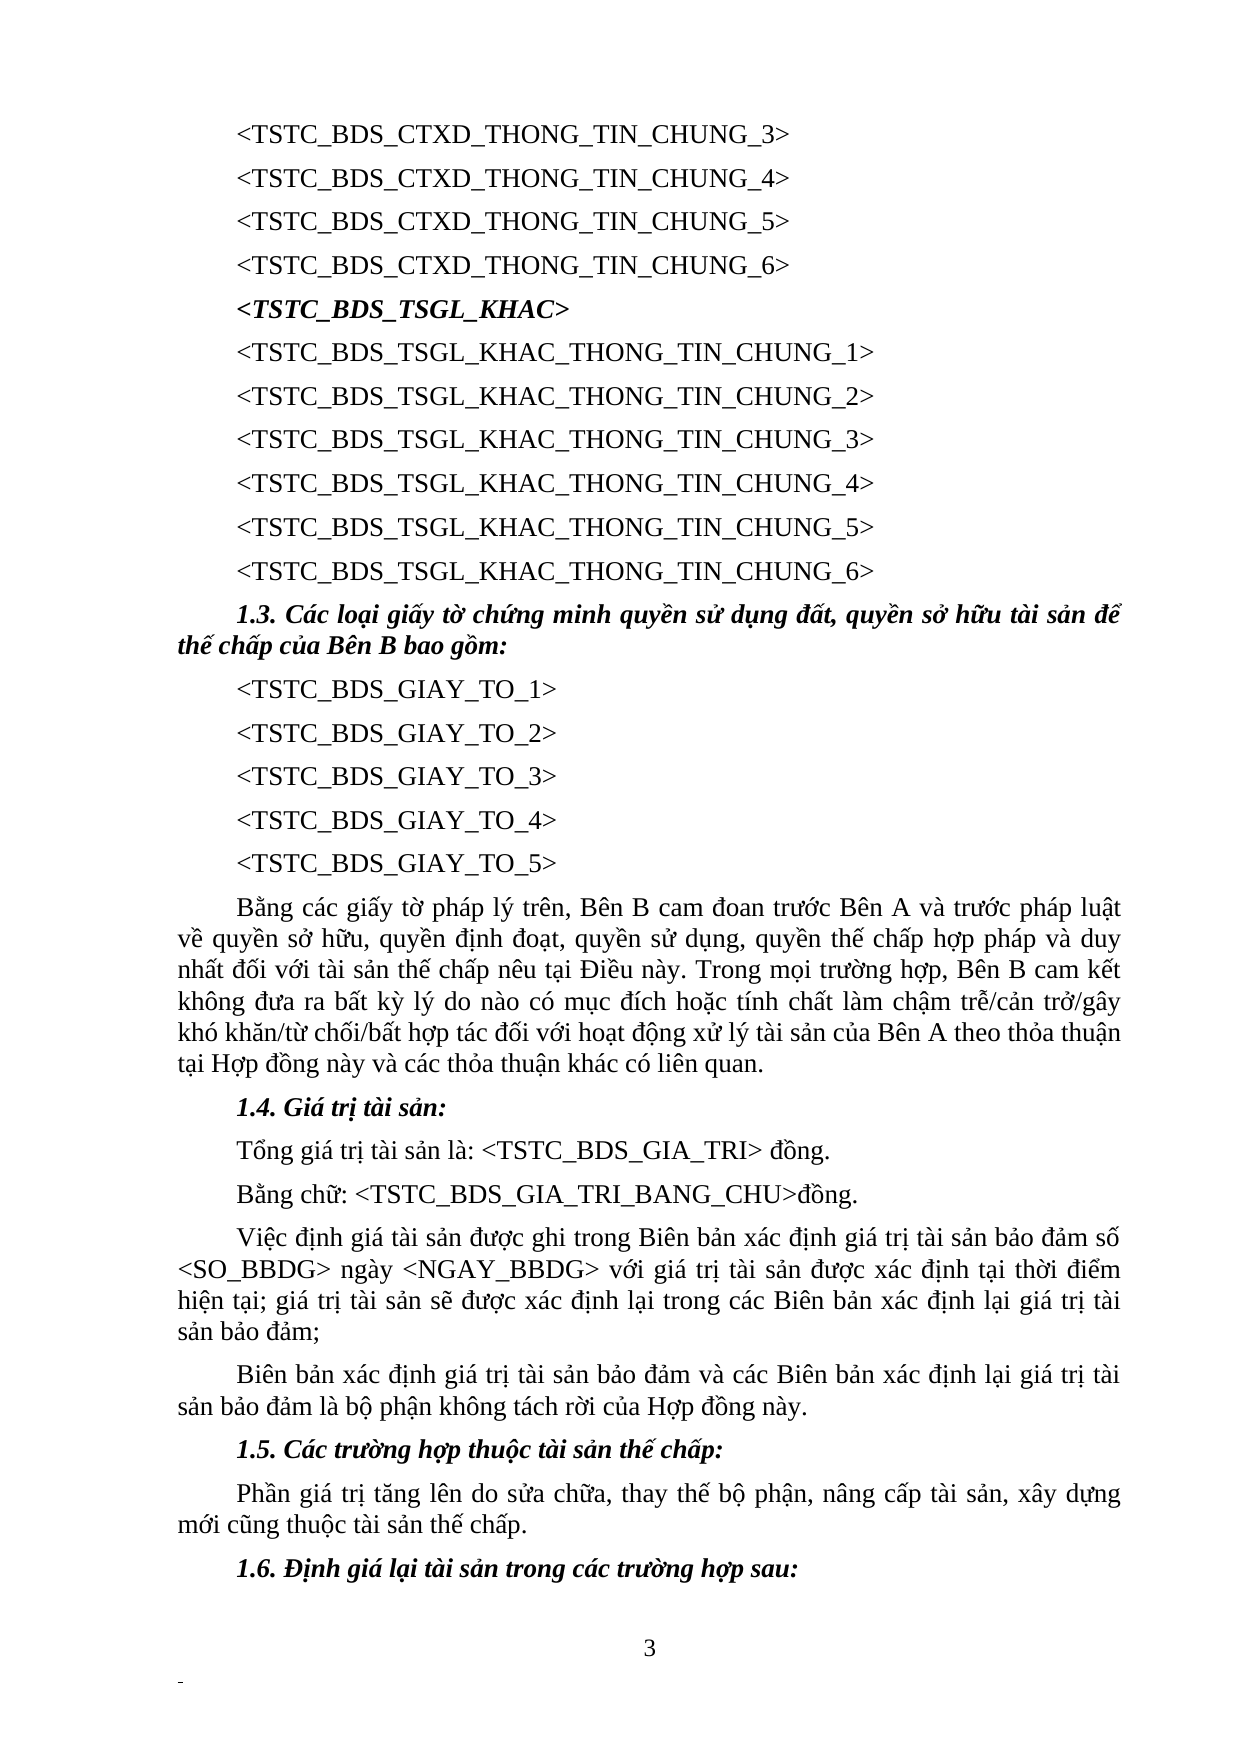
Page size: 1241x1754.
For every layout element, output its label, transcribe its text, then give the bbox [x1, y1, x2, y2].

text <TSTC_BDS_TSGL_KHAC> [177, 293, 1122, 324]
text Biên bản xác định giá trị tài sản bảo đảm và các Biên bản xác định lại giá trị tài sản bảo đảm là bộ phận không tách rời của Hợp đồng này. [177, 1359, 1122, 1421]
text <TSTC_BDS_CTXD_THONG_TIN_CHUNG_5> [177, 205, 1122, 237]
text <TSTC_BDS_TSGL_KHAC_THONG_TIN_CHUNG_5> [177, 511, 1122, 542]
text <TSTC_BDS_GIAY_TO_5> [177, 848, 1122, 879]
text Việc định giá tài sản được ghi trong Biên bản xác định giá trị tài sản bảo đảm số <SO_BBDG> ngày <NGAY_BBDG> với giá trị tài sản được xác định tại thời điểm hiện tại; giá trị tài sản sẽ được xác định lại trong các Biên bản xác định lại giá trị tài sản bảo đảm; [177, 1222, 1122, 1346]
text <TSTC_BDS_TSGL_KHAC_THONG_TIN_CHUNG_6> [177, 554, 1122, 586]
text 1.5. Các trường hợp thuộc tài sản thế chấp: [177, 1433, 1122, 1464]
subtitle 1.6. Định giá lại tài sản trong các trường hợp sau: [177, 1552, 1122, 1583]
text 1.3. Các loại giấy tờ chứng minh quyền sử dụng đất, quyền sở hữu tài sản để thế chấp của Bên B bao gồm: [177, 598, 1122, 661]
text <TSTC_BDS_GIAY_TO_4> [177, 804, 1122, 835]
text Bằng chữ: <TSTC_BDS_GIA_TRI_BANG_CHU>đồng. [177, 1178, 1122, 1209]
text <TSTC_BDS_CTXD_THONG_TIN_CHUNG_4> [177, 162, 1122, 193]
text <TSTC_BDS_TSGL_KHAC_THONG_TIN_CHUNG_4> [177, 467, 1122, 498]
text Phần giá trị tăng lên do sửa chữa, thay thế bộ phận, nâng cấp tài sản, xây dựng mới cũng thuộc tài sản thế chấp. [177, 1477, 1122, 1539]
text <TSTC_BDS_CTXD_THONG_TIN_CHUNG_3> [177, 118, 1122, 149]
text <TSTC_BDS_TSGL_KHAC_THONG_TIN_CHUNG_3> [177, 424, 1122, 455]
text <TSTC_BDS_GIAY_TO_2> [177, 717, 1122, 748]
text 1.4. Giá trị tài sản: [177, 1091, 1122, 1122]
text <TSTC_BDS_CTXD_THONG_TIN_CHUNG_6> [177, 249, 1122, 280]
text <TSTC_BDS_GIAY_TO_1> [177, 673, 1122, 704]
text <TSTC_BDS_TSGL_KHAC_THONG_TIN_CHUNG_1> [177, 336, 1122, 367]
text Bằng các giấy tờ pháp lý trên, Bên B cam đoan trước Bên A và trước pháp luật về quyền sở hữu, quyền định đoạt, quyền sử dụng, quyền thế chấp hợp pháp và duy nhất đối với tài sản thế chấp nêu tại Điều này. Trong mọi trường hợp, Bên B cam kết không đưa ra bất kỳ lý do nào có mục đích hoặc tính chất làm chậm trễ/cản trở/gây khó khăn/từ chối/bất hợp tác đối với hoạt động xử lý tài sản của Bên A theo thỏa thuận tại Hợp đồng này và các thỏa thuận khác có liên quan. [177, 891, 1122, 1078]
text <TSTC_BDS_GIAY_TO_3> [177, 760, 1122, 791]
text Tổng giá trị tài sản là: <TSTC_BDS_GIA_TRI> đồng. [177, 1134, 1122, 1165]
text <TSTC_BDS_TSGL_KHAC_THONG_TIN_CHUNG_2> [177, 380, 1122, 411]
